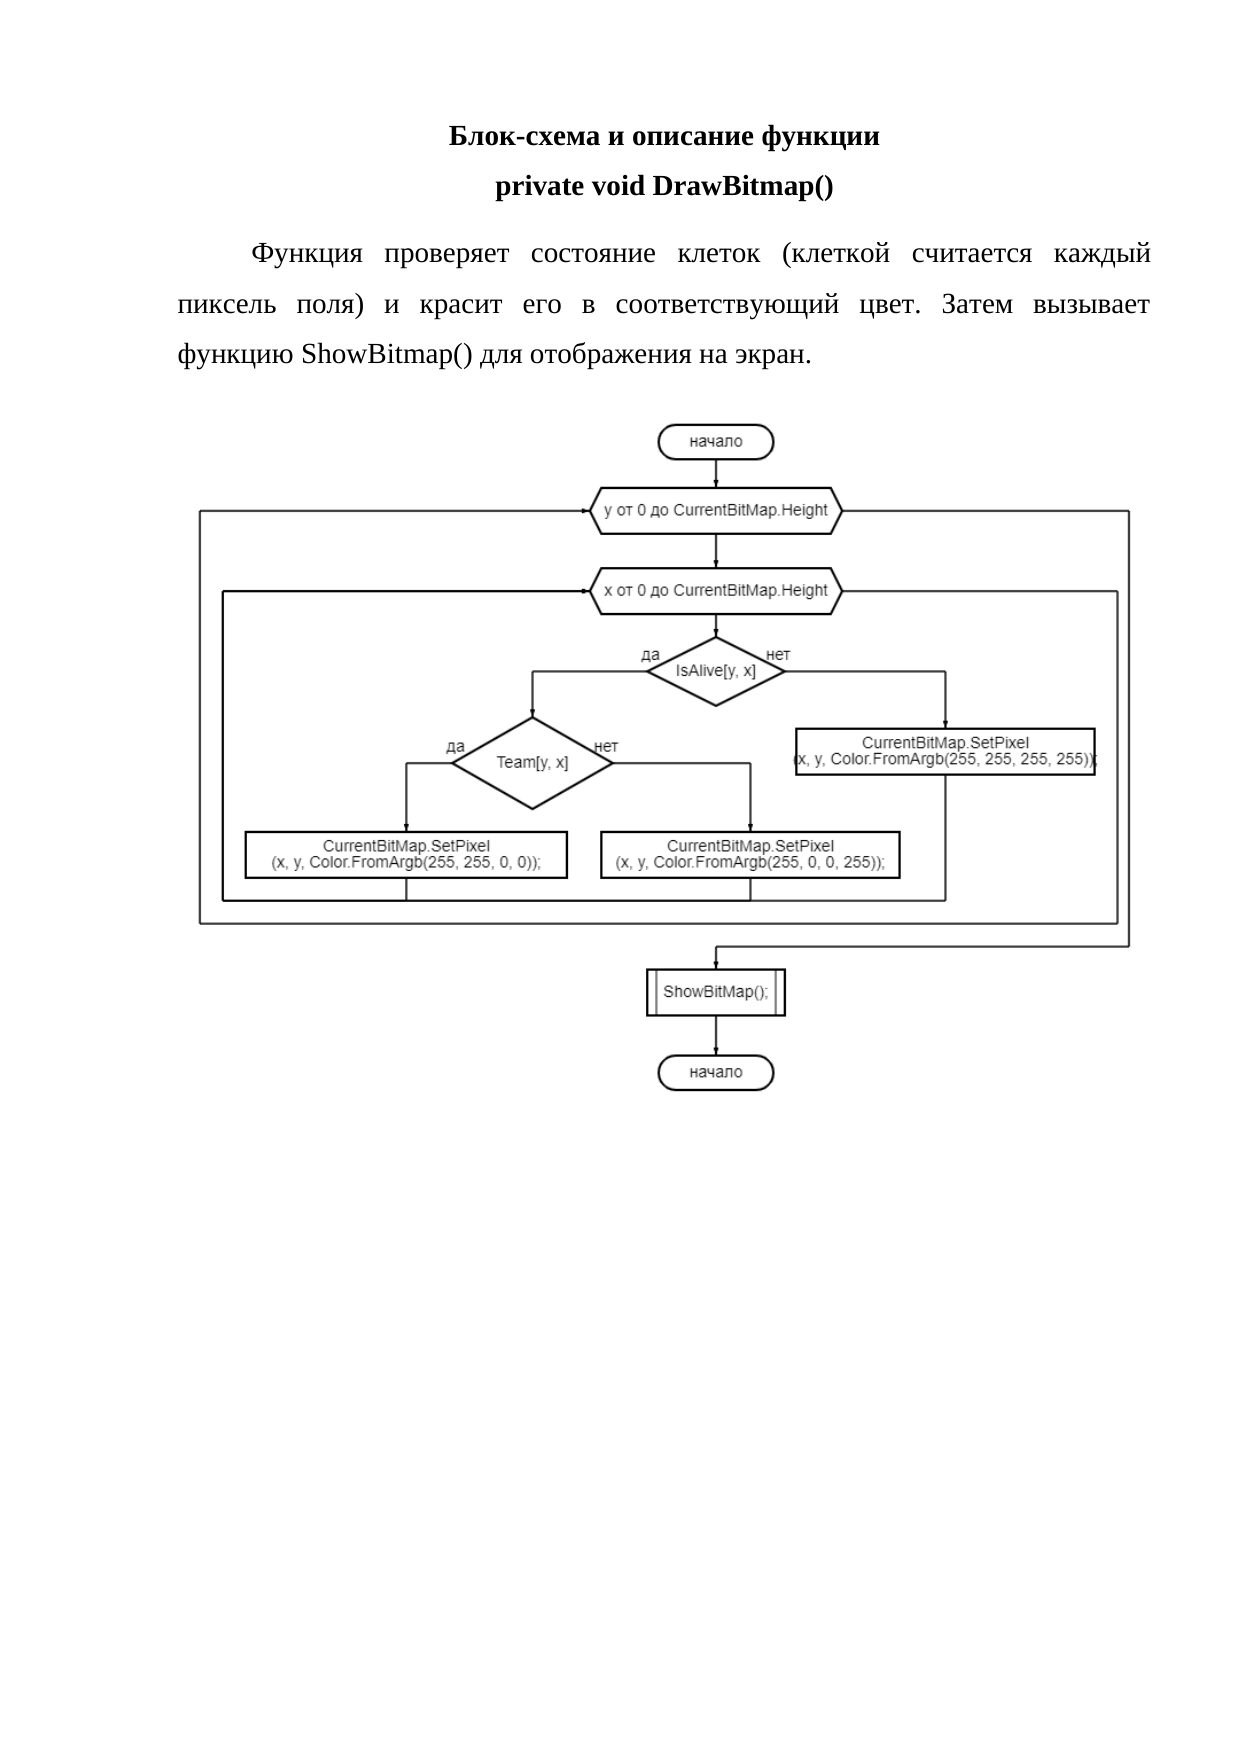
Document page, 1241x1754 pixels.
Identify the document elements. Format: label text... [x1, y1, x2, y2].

text Блок-схема и описание функции private void DrawBitmap() [177, 118, 1152, 202]
picture [177, 402, 1152, 1113]
text Функция проверяет состояние клеток (клеткой считается каждый пиксель поля) и красит его в соответствующий цвет. Затем вызывает функцию ShowBitmap() для отображения на экран. [177, 235, 1152, 369]
